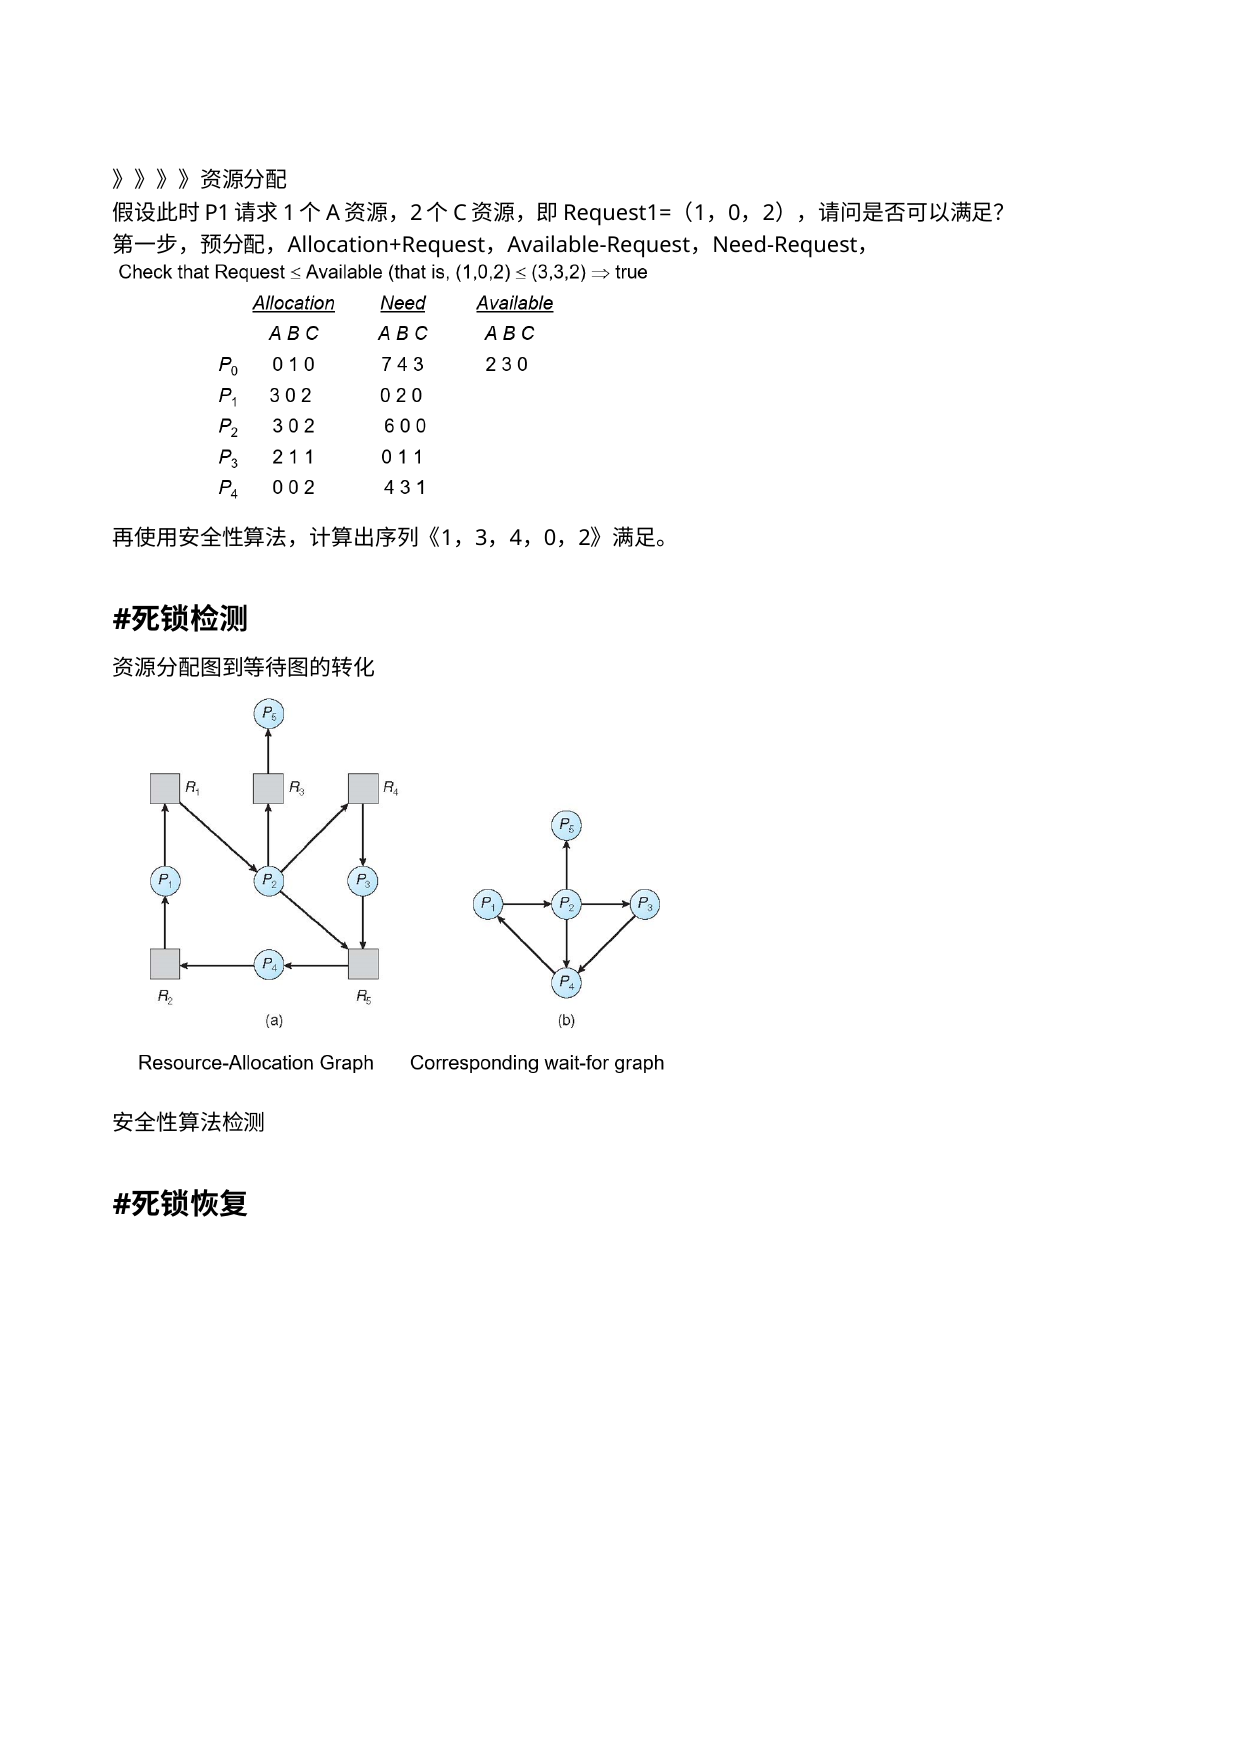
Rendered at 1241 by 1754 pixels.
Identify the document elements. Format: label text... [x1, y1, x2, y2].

text 安全性算法检测 [112, 1104, 1128, 1137]
text 再使用安全性算法，计算出序列《1，3，4，0，2》满足。 [112, 519, 1128, 552]
text 第一步，预分配，Allocation+Request，Available-Request，Need-Request， [112, 227, 1128, 259]
picture [112, 682, 696, 1094]
picture [112, 259, 650, 512]
text #死锁检测 [112, 584, 1128, 649]
text 假设此时P1请求1个A资源，2个C资源，即Request1=（1，0，2），请问是否可以满足？ [112, 194, 1128, 227]
text #死锁恢复 [112, 1169, 1128, 1234]
text 》》》》资源分配 [112, 162, 1128, 194]
text 资源分配图到等待图的转化 [112, 649, 1128, 682]
